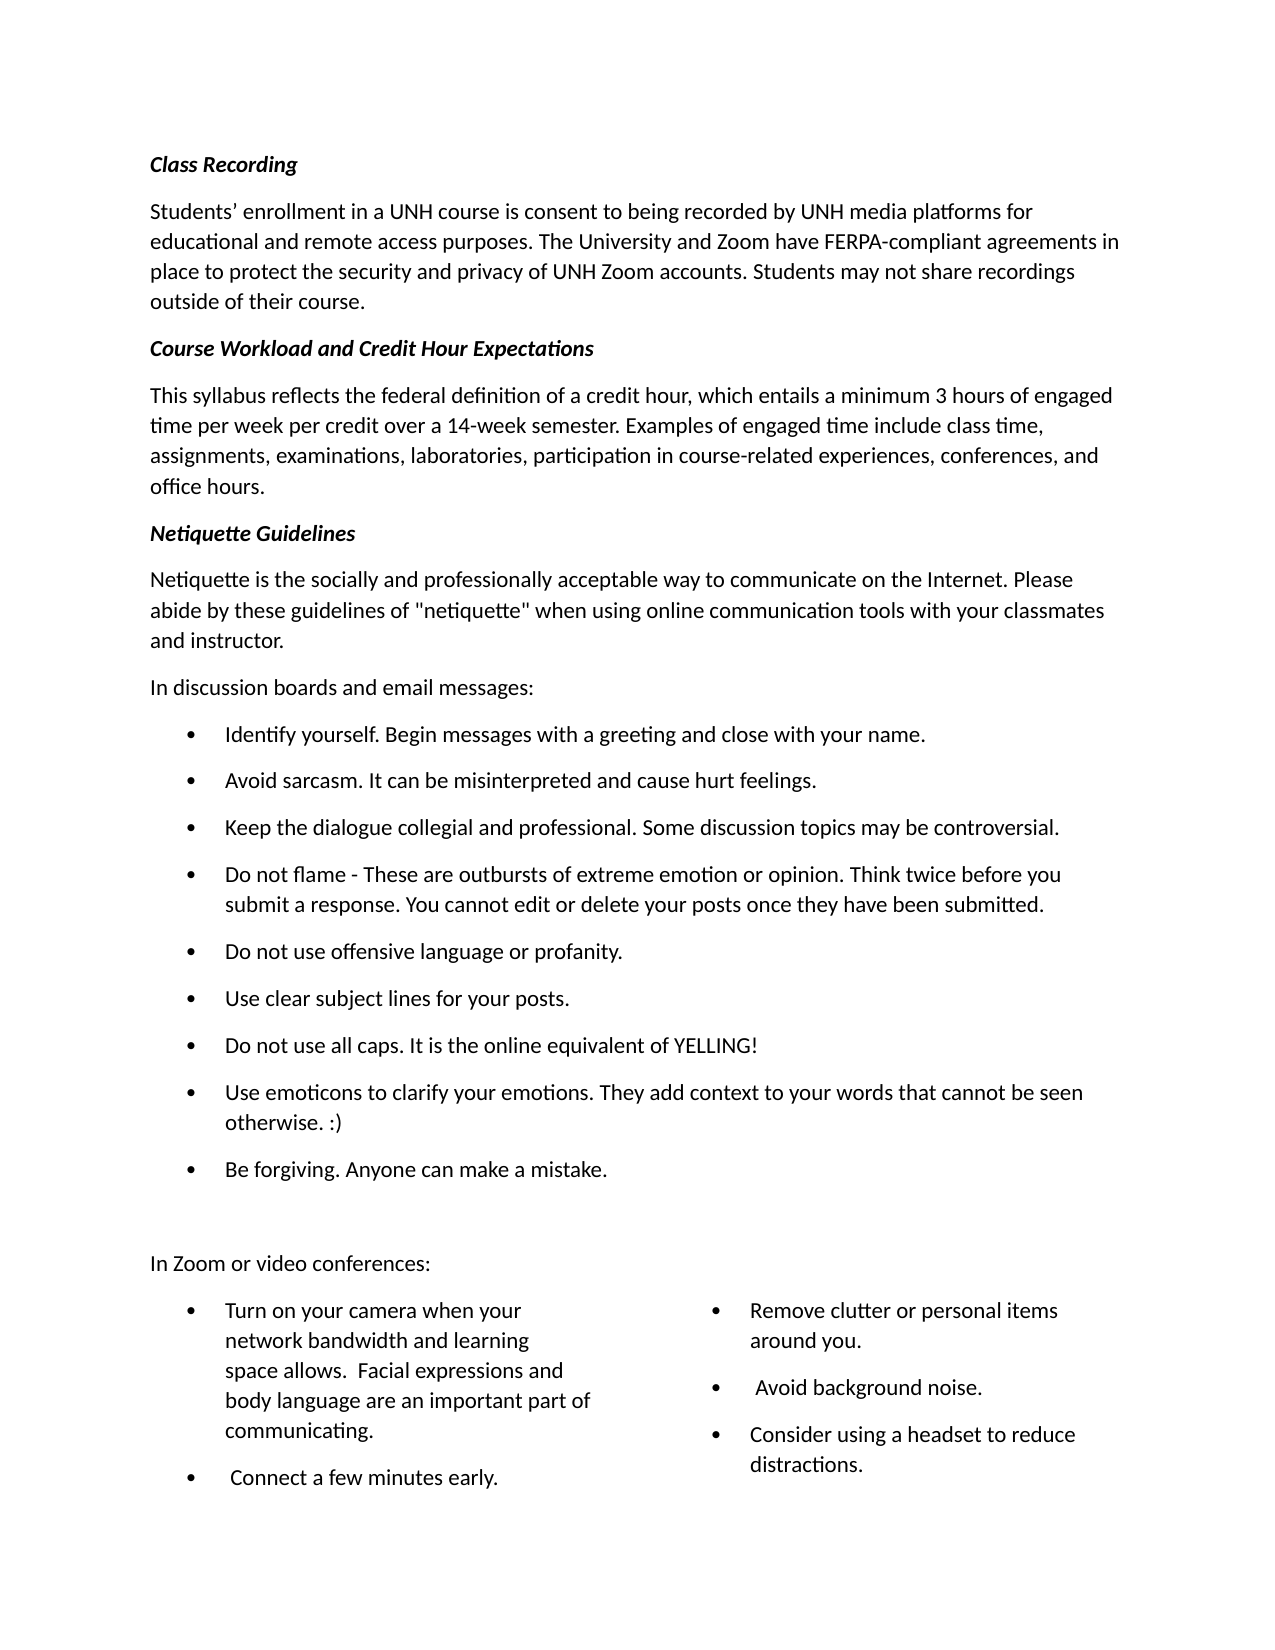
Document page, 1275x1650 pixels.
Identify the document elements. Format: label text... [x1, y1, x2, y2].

text This syllabus reflects the federal definition of a credit hour, which entails a minimum 3 hours of engaged time per week per credit over a 14-week semester. Examples of engaged time include class time, assignments, examinations, laboratories, participation in course-related experiences, conferences, and office hours. [150, 381, 1125, 500]
text Netiquette is the socially and professionally acceptable way to communicate on the Internet. Please abide by these guidelines of "netiquette" when using online communication tools with your classmates and instructor. [150, 566, 1125, 654]
list Connect a few minutes early. [187, 1463, 600, 1492]
list Consider using a headset to reduce distractions. [712, 1420, 1125, 1478]
list Be forgiving. Anyone can make a mistake. [187, 1155, 1125, 1183]
list Do not use all caps. It is the online equivalent of YELLING! [187, 1031, 1125, 1059]
list Turn on your camera when your network bandwidth and learning space allows. Facial expressions and body language are an important part of communicating. [187, 1296, 600, 1445]
list Remove clutter or personal items around you. [712, 1296, 1125, 1354]
list Identify yourself. Begin messages with a greeting and close with your name. [187, 720, 1125, 748]
text Netiquette Guidelines [150, 519, 1125, 547]
list Use clear subject lines for your posts. [187, 984, 1125, 1012]
text In discussion boards and email messages: [150, 673, 1125, 701]
list Do not use offensive language or profanity. [187, 937, 1125, 966]
text In Zoom or video conferences: [150, 1249, 1125, 1277]
text Class Recording [150, 150, 1125, 178]
text Course Workload and Credit Hour Expectations [150, 334, 1125, 362]
text Students’ enrollment in a UNH course is consent to being recorded by UNH media platforms for educational and remote access purposes. The University and Zoom have FERPA-compliant agreements in place to protect the security and privacy of UNH Zoom accounts. Students may not share recordings outside of their course. [150, 197, 1125, 316]
list Avoid sarcasm. It can be misinterpreted and cause hurt feelings. [187, 767, 1125, 795]
list Keep the dialogue collegial and professional. Some discussion topics may be controversial. [187, 813, 1125, 842]
list Avoid background noise. [712, 1373, 1125, 1401]
list Do not flame - These are outbursts of extreme emotion or opinion. Think twice before you submit a response. You cannot edit or delete your posts once they have been submitted. [187, 860, 1125, 919]
list Use emoticons to clarify your emotions. They add context to your words that cannot be seen otherwise. :) [187, 1078, 1125, 1136]
